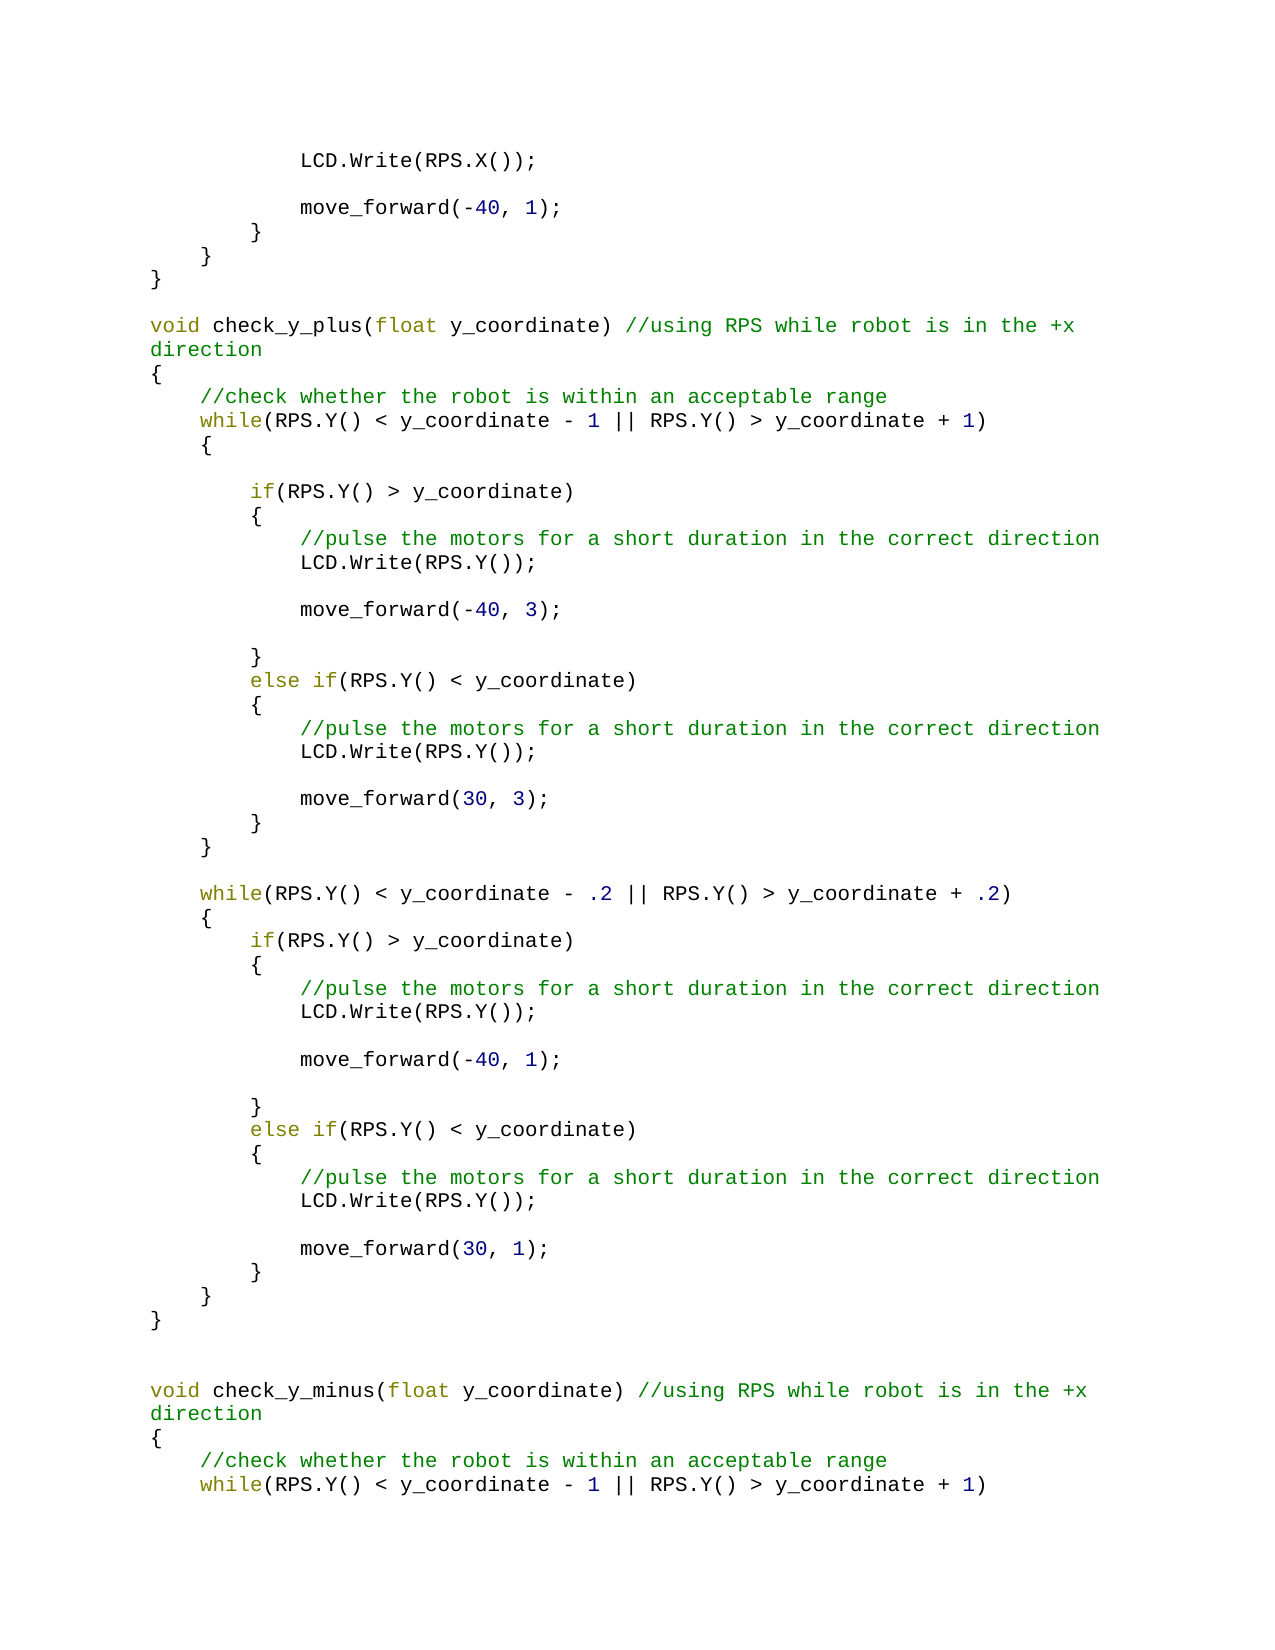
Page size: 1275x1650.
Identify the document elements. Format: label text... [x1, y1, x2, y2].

text else if(RPS.Y() < y_coordinate) [150, 1119, 1125, 1143]
text { [150, 434, 1125, 457]
text move_forward(30, 3); [150, 788, 1125, 812]
text { [150, 694, 1125, 717]
text while(RPS.Y() < y_coordinate - 1 || RPS.Y() > y_coordinate + 1) [150, 1474, 1125, 1498]
text { [150, 363, 1125, 386]
text if(RPS.Y() > y_coordinate) [150, 481, 1125, 505]
text } [150, 812, 1125, 836]
text move_forward(-40, 1); [150, 197, 1125, 221]
text move_forward(-40, 1); [150, 1048, 1125, 1072]
text { [150, 907, 1125, 930]
text } [150, 1285, 1125, 1309]
text //pulse the motors for a short duration in the correct direction [150, 1167, 1125, 1190]
text } [150, 647, 1125, 670]
text } [150, 221, 1125, 244]
text void check_y_minus(float y_coordinate) //using RPS while robot is in the +x direction [150, 1379, 1125, 1427]
text if(RPS.Y() > y_coordinate) [150, 930, 1125, 954]
text LCD.Write(RPS.Y()); [150, 1001, 1125, 1025]
text { [150, 505, 1125, 528]
text } [150, 836, 1125, 859]
text } [150, 1261, 1125, 1285]
text LCD.Write(RPS.Y()); [150, 1190, 1125, 1214]
text } [150, 268, 1125, 292]
text //check whether the robot is within an acceptable range [150, 386, 1125, 410]
text { [150, 1143, 1125, 1167]
text //check whether the robot is within an acceptable range [150, 1451, 1125, 1474]
text while(RPS.Y() < y_coordinate - .2 || RPS.Y() > y_coordinate + .2) [150, 883, 1125, 907]
text //pulse the motors for a short duration in the correct direction [150, 717, 1125, 741]
text LCD.Write(RPS.Y()); [150, 552, 1125, 576]
text LCD.Write(RPS.Y()); [150, 741, 1125, 765]
text //pulse the motors for a short duration in the correct direction [150, 528, 1125, 552]
text void check_y_plus(float y_coordinate) //using RPS while robot is in the +x direction [150, 316, 1125, 363]
text move_forward(30, 1); [150, 1238, 1125, 1261]
text { [150, 1427, 1125, 1451]
text while(RPS.Y() < y_coordinate - 1 || RPS.Y() > y_coordinate + 1) [150, 410, 1125, 434]
text move_forward(-40, 3); [150, 599, 1125, 623]
text { [150, 954, 1125, 978]
text } [150, 244, 1125, 268]
text } [150, 1096, 1125, 1119]
text //pulse the motors for a short duration in the correct direction [150, 978, 1125, 1001]
text } [150, 1309, 1125, 1332]
text LCD.Write(RPS.X()); [150, 150, 1125, 174]
text else if(RPS.Y() < y_coordinate) [150, 670, 1125, 694]
